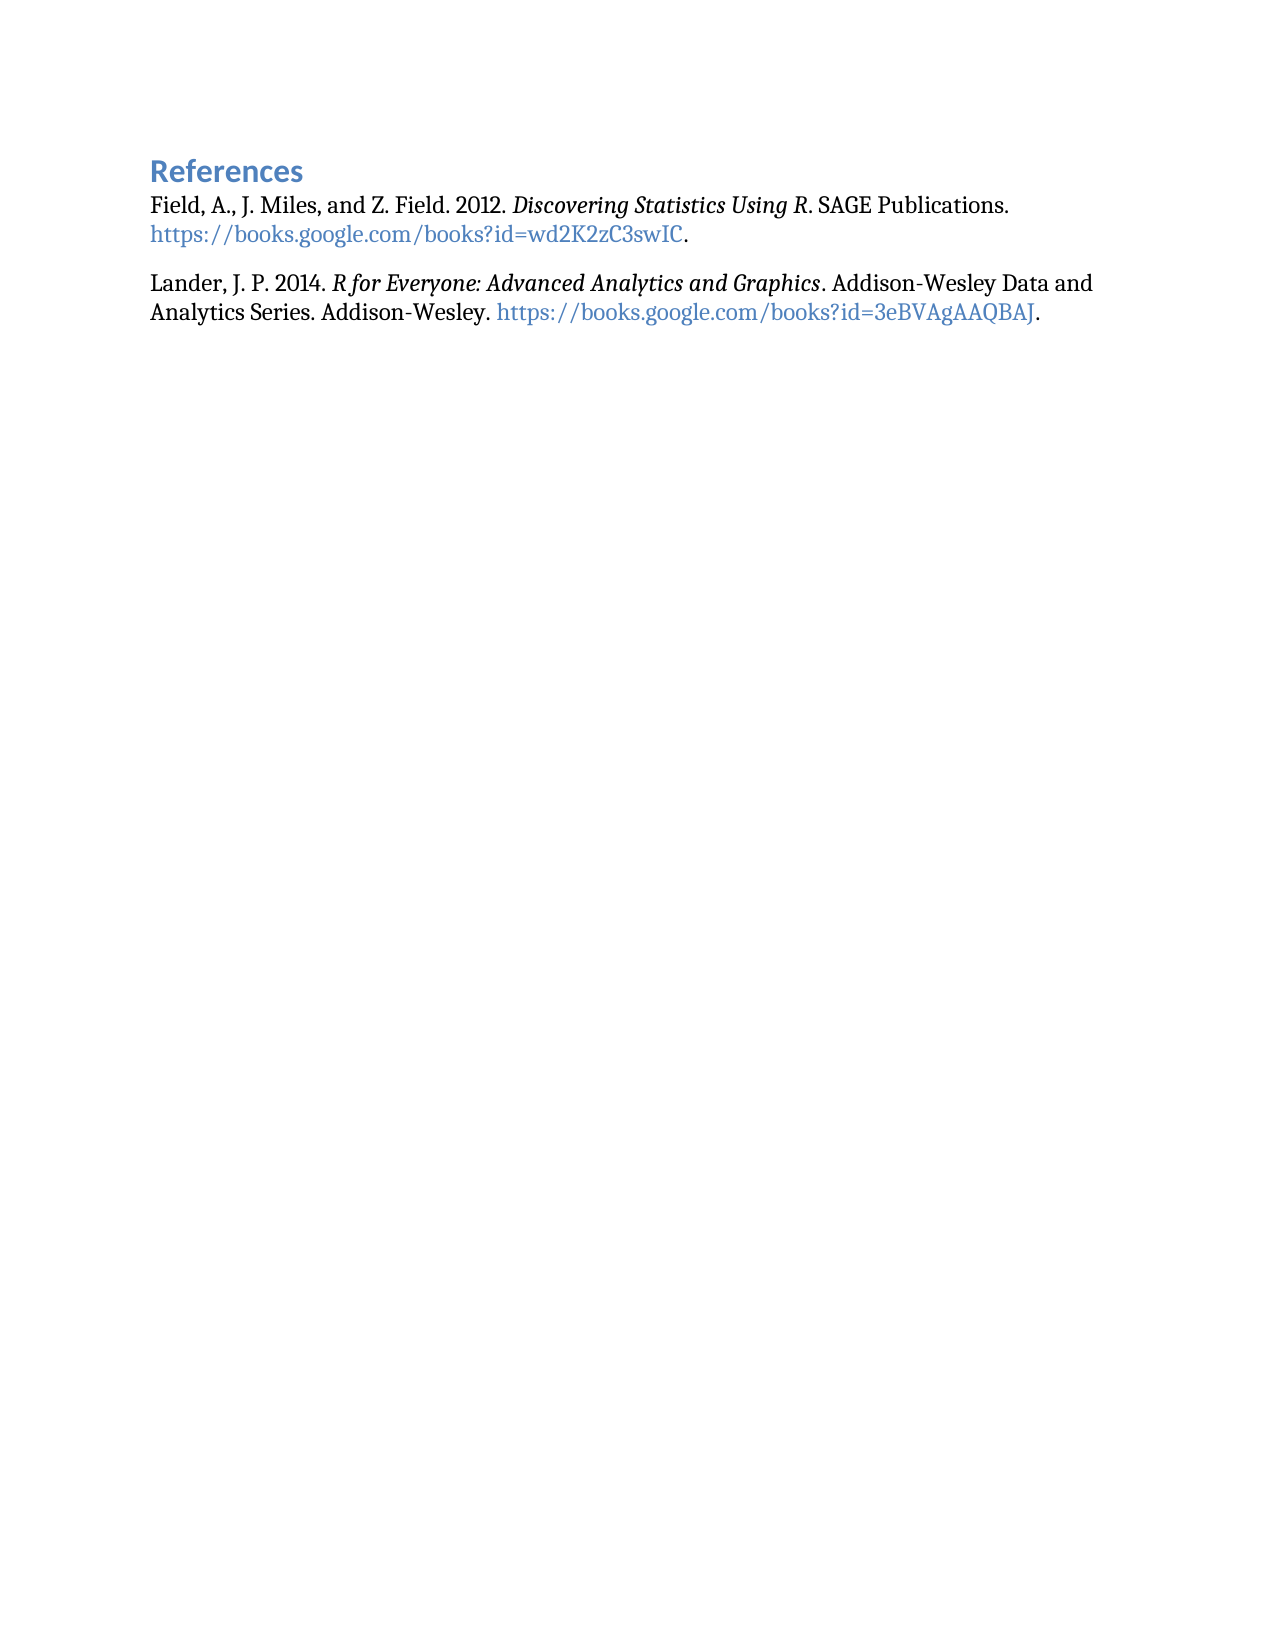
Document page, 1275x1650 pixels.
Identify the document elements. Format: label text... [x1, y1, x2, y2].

subtitle References [150, 150, 1125, 191]
text Field, A., J. Miles, and Z. Field. 2012. Discovering Statistics Using R. SAGE Publications. https://books.google.com/books?id=wd2K2zC3swIC. [150, 191, 1125, 248]
text Lander, J. P. 2014. R for Everyone: Advanced Analytics and Graphics. Addison-Wesley Data and Analytics Series. Addison-Wesley. https://books.google.com/books?id=3eBVAgAAQBAJ. [150, 269, 1125, 327]
